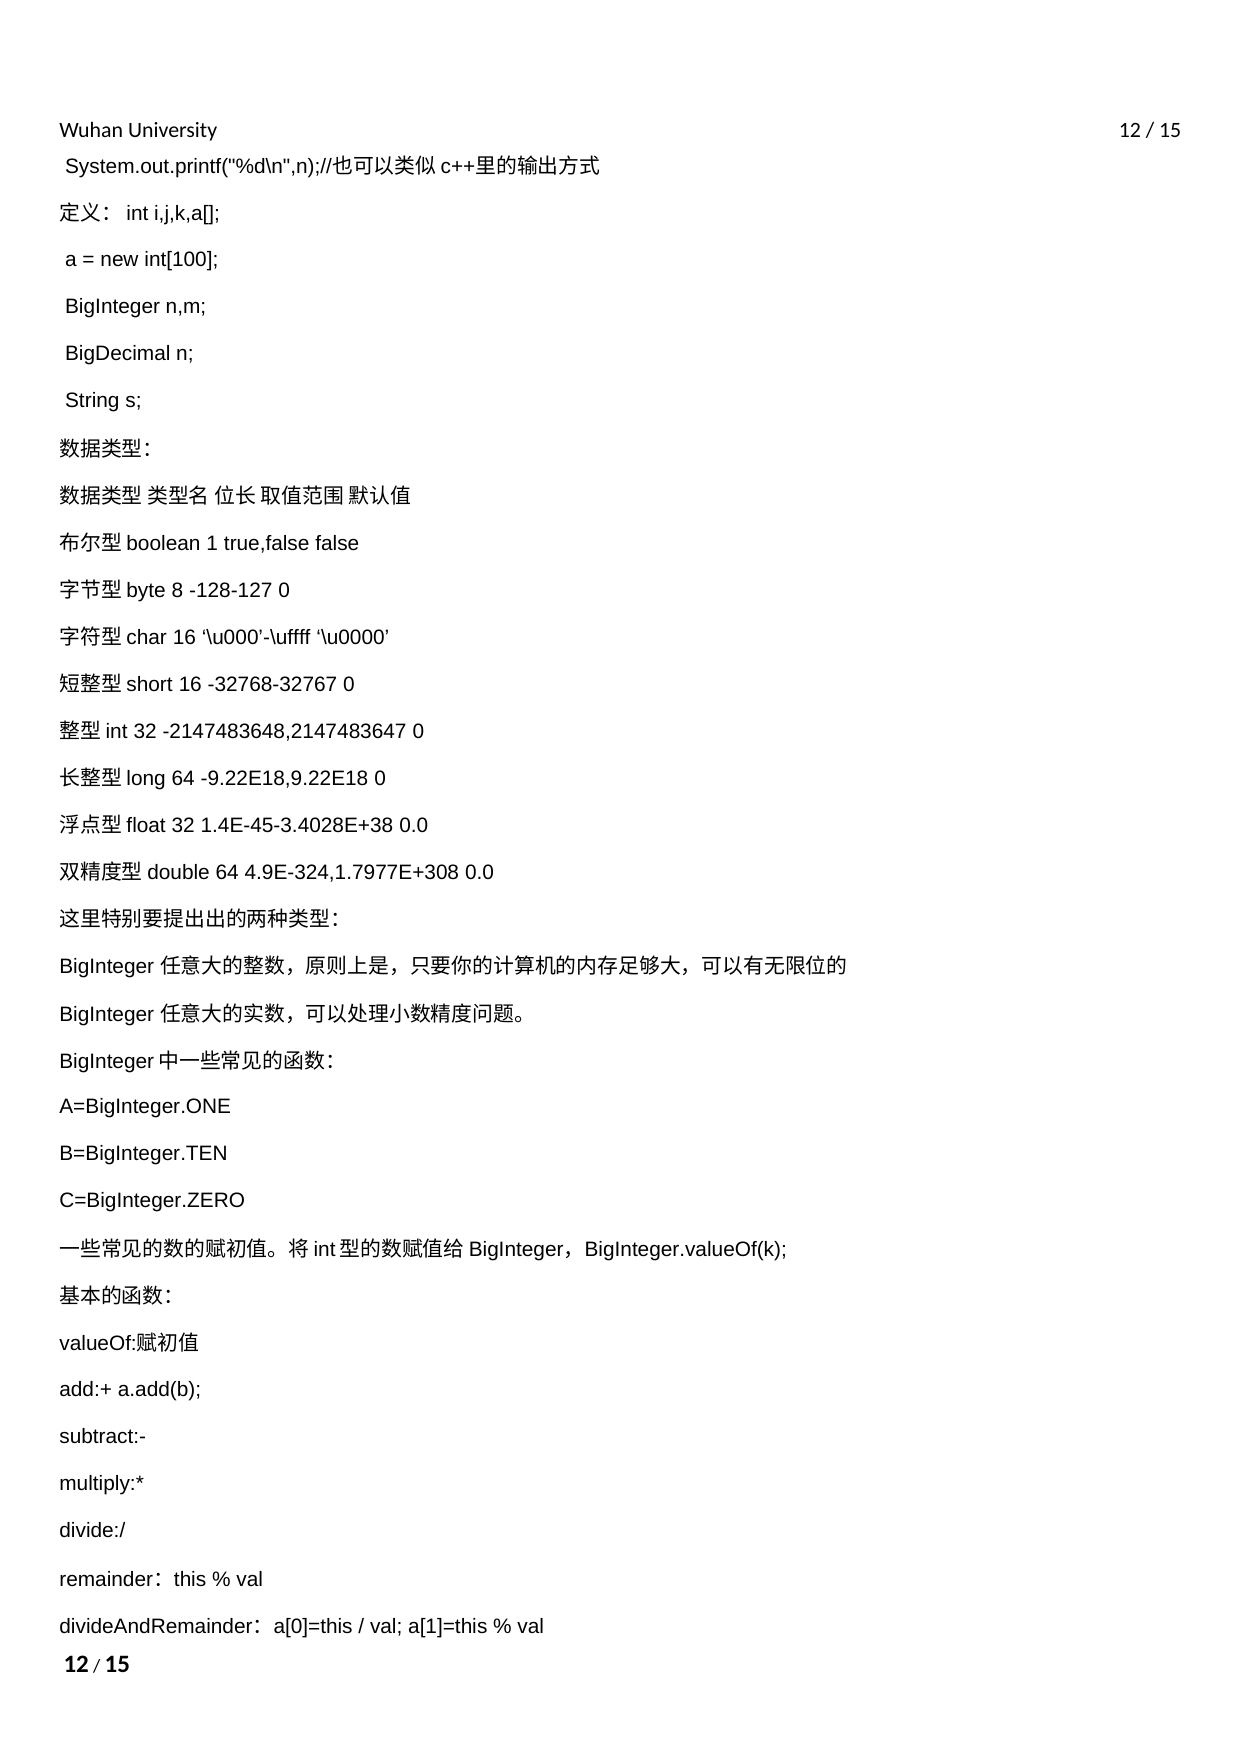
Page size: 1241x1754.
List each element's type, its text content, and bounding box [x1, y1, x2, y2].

text 数据类型 类型名 位长 取值范围 默认值 [59, 478, 1181, 510]
text a = new int[100]; [59, 242, 1181, 275]
text 定义： int i,j,k,a[]; [59, 195, 1181, 228]
text 数据类型： [59, 431, 1181, 463]
text A=BigInteger.ONE [59, 1090, 1181, 1122]
text valueOf:赋初值 [59, 1325, 1181, 1358]
text add:+ a.add(b); [59, 1372, 1181, 1405]
text BigInteger中一些常见的函数： [59, 1043, 1181, 1075]
text subtract:- [59, 1419, 1181, 1452]
text 基本的函数： [59, 1278, 1181, 1311]
text 布尔型 boolean 1 true,false false [59, 525, 1181, 557]
text 字节型 byte 8 -128-127 0 [59, 572, 1181, 604]
text 字符型 char 16 ‘\u000’-\uffff ‘\u0000’ [59, 619, 1181, 652]
text 整型 int 32 -2147483648,2147483647 0 [59, 713, 1181, 746]
text System.out.printf("%d\n",n);//也可以类似c++里的输出方式 [59, 148, 1181, 181]
text 长整型 long 64 -9.22E18,9.22E18 0 [59, 760, 1181, 793]
text 短整型 short 16 -32768-32767 0 [59, 666, 1181, 699]
text multiply:* [59, 1467, 1181, 1499]
text 双精度型 double 64 4.9E-324,1.7977E+308 0.0 [59, 854, 1181, 887]
text remainder：this % val [59, 1561, 1181, 1593]
text 这里特别要提出出的两种类型： [59, 902, 1181, 934]
text BigInteger 任意大的整数，原则上是，只要你的计算机的内存足够大，可以有无限位的 [59, 949, 1181, 981]
text BigInteger 任意大的实数，可以处理小数精度问题。 [59, 996, 1181, 1028]
text divide:/ [59, 1514, 1181, 1546]
text BigDecimal n; [59, 337, 1181, 369]
text B=BigInteger.TEN [59, 1137, 1181, 1169]
text C=BigInteger.ZERO [59, 1184, 1181, 1217]
text 一些常见的数的赋初值。将int型的数赋值给BigInteger，BigInteger.valueOf(k); [59, 1231, 1181, 1264]
text divideAndRemainder：a[0]=this / val; a[1]=this % val [59, 1608, 1181, 1640]
text String s; [59, 384, 1181, 416]
text BigInteger n,m; [59, 289, 1181, 322]
text 浮点型 float 32 1.4E-45-3.4028E+38 0.0 [59, 807, 1181, 840]
